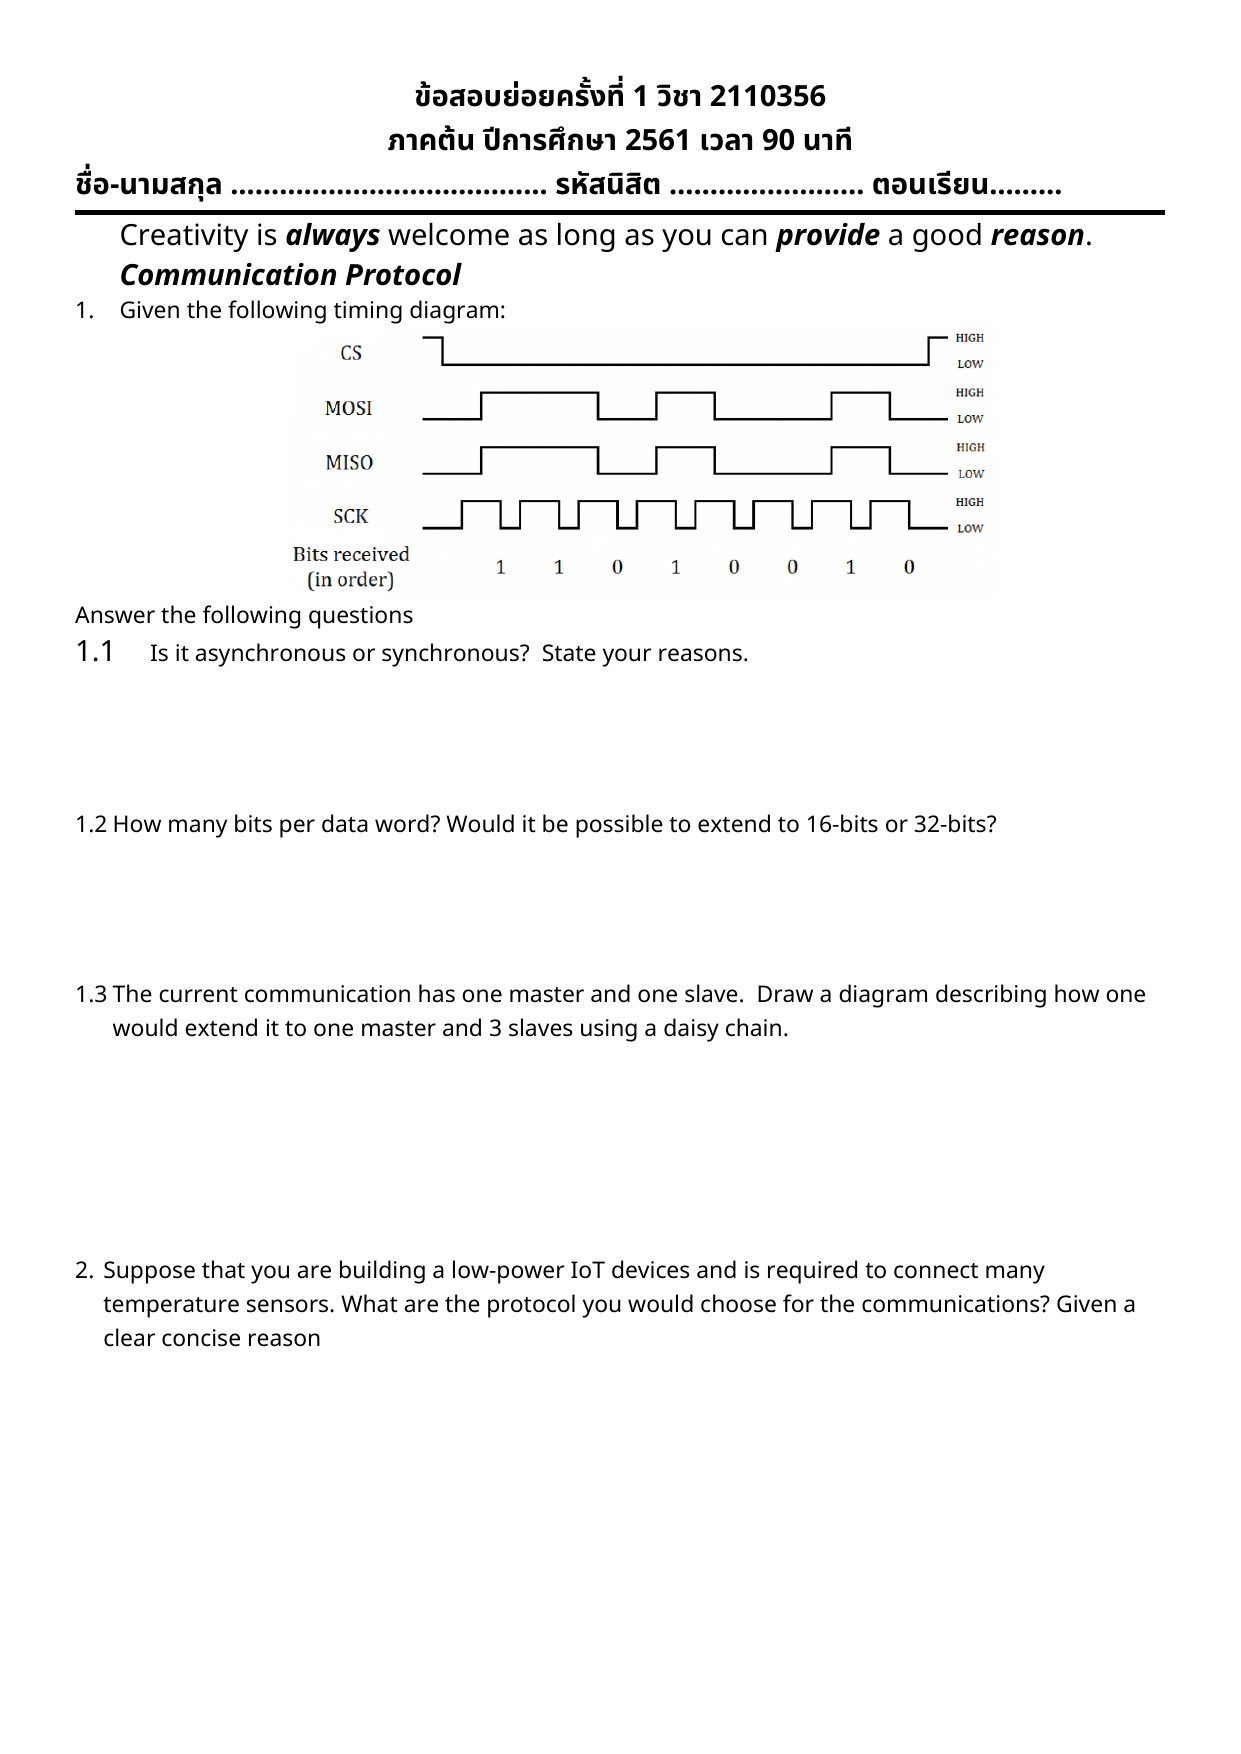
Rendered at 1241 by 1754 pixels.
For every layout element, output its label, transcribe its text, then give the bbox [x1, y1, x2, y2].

list Given the following timing diagram: [75, 294, 1165, 325]
list How many bits per data word? Would it be possible to extend to 16-bits or 32-bits? [75, 808, 1165, 839]
list Suppose that you are building a low-power IoT devices and is required to connect many temperature sensors. What are the protocol you would choose for the communications? Given a clear concise reason [75, 1254, 1165, 1353]
text Creativity is always welcome as long as you can provide a good reason. [119, 215, 1165, 254]
text ข้อสอบย่อยครั้งที่ 1 วิชา 2110356 [75, 75, 1165, 119]
text ภาคต้น ปีการศึกษา 2561 เวลา 90 นาที [75, 119, 1165, 163]
text ชื่อ-นามสกุล ………………………………… รหัสนิสิต …………………… ตอนเรียน……… [75, 163, 1165, 210]
list Is it asynchronous or synchronous? State your reasons. [75, 630, 1165, 669]
picture [286, 325, 998, 599]
list The current communication has one master and one slave. Draw a diagram describing how one would extend it to one master and 3 slaves using a daisy chain. [75, 978, 1165, 1043]
text Communication Protocol [119, 254, 1165, 294]
text Answer the following questions [75, 598, 1165, 630]
